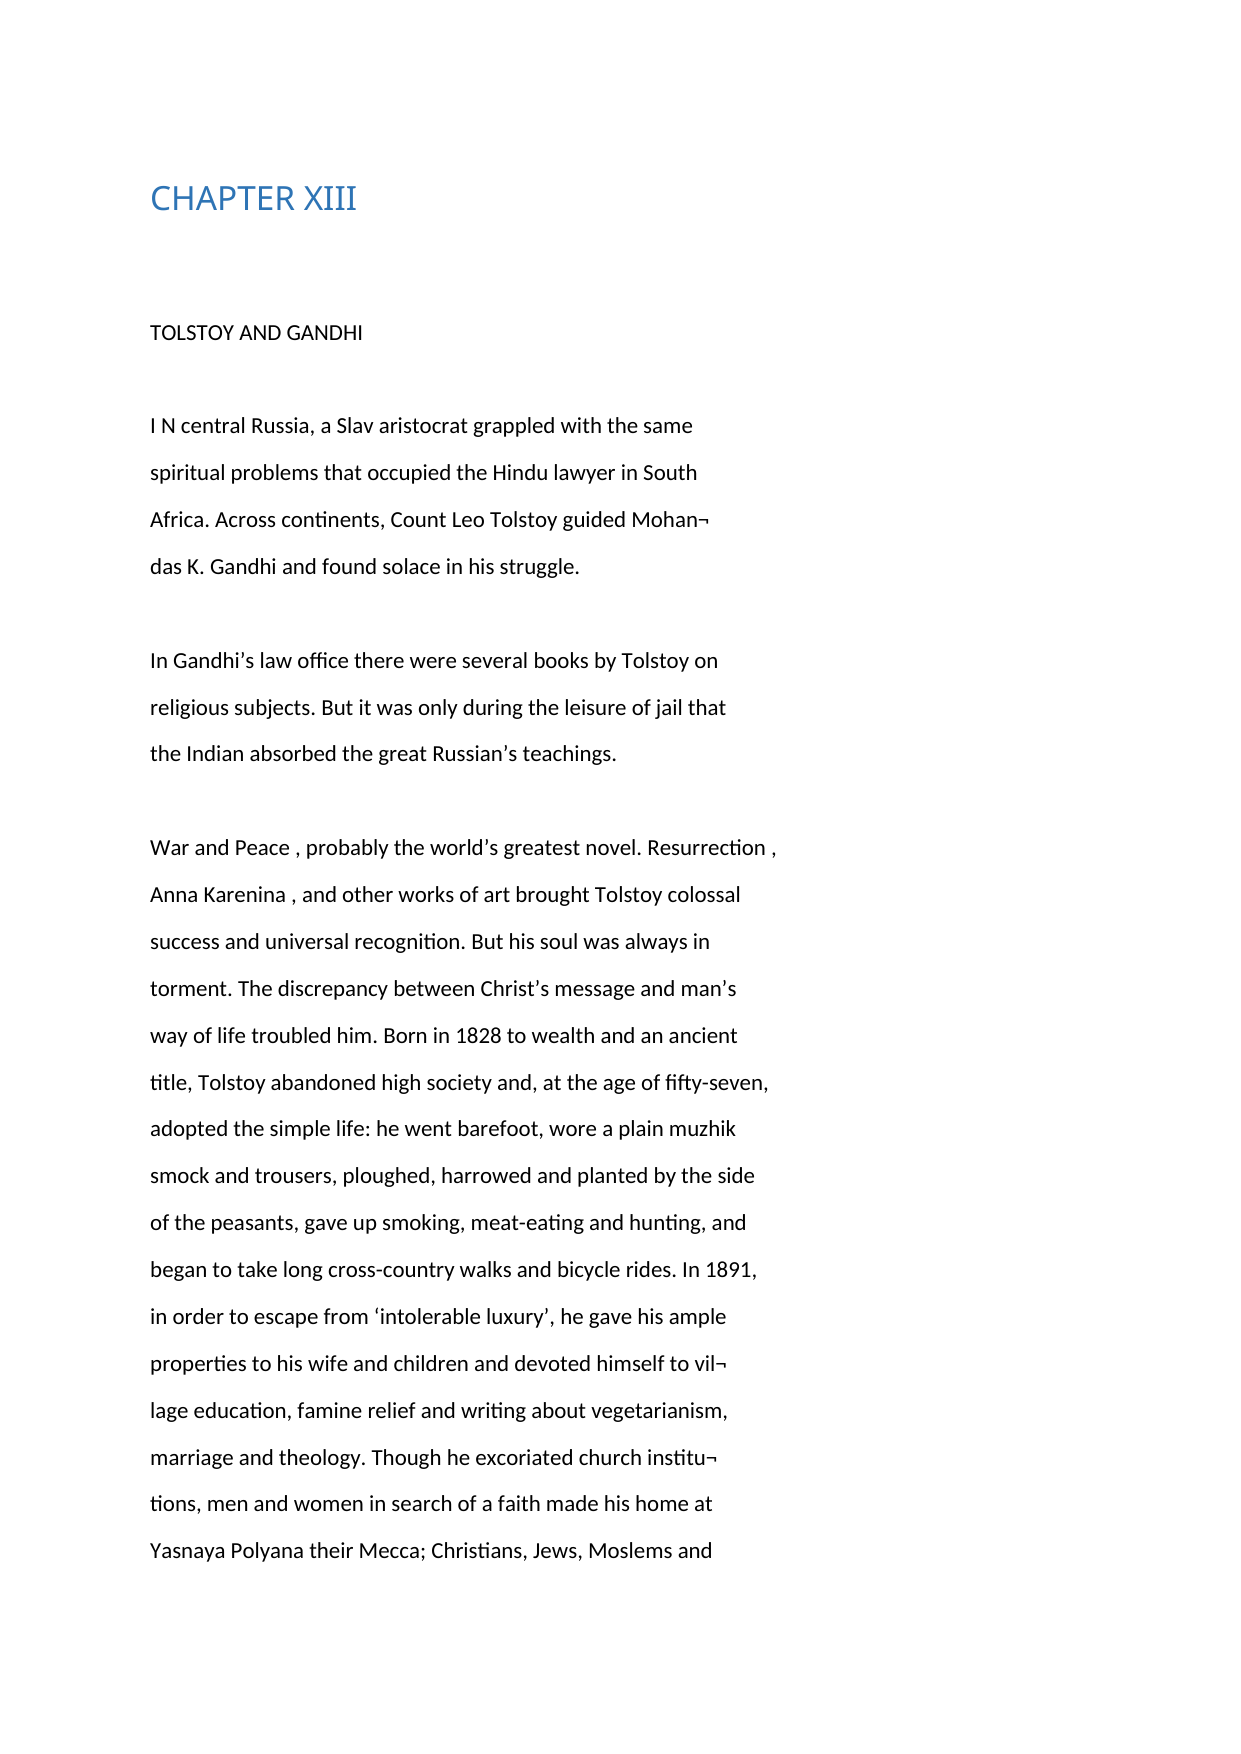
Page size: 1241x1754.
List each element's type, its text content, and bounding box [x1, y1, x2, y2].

text torment. The discrepancy between Christ’s message and man’s [150, 974, 1090, 1002]
text marriage and theology. Though he excoriated church institu¬ [150, 1443, 1090, 1471]
text properties to his wife and children and devoted himself to vil¬ [150, 1349, 1090, 1377]
text Africa. Across continents, Count Leo Tolstoy guided Mohan¬ [150, 505, 1090, 533]
text lage education, famine relief and writing about vegetarianism, [150, 1396, 1090, 1424]
text tions, men and women in search of a faith made his home at [150, 1489, 1090, 1518]
text Anna Karenina , and other works of art brought Tolstoy colossal [150, 880, 1090, 908]
text das K. Gandhi and found solace in his struggle. [150, 552, 1090, 580]
subtitle CHAPTER XIII [150, 175, 1090, 220]
text success and universal recognition. But his soul was always in [150, 927, 1090, 955]
text the Indian absorbed the great Russian’s teachings. [150, 739, 1090, 768]
text In Gandhi’s law office there were several books by Tolstoy on [150, 646, 1090, 674]
text TOLSTOY AND GANDHI [150, 318, 1090, 346]
text Yasnaya Polyana their Mecca; Christians, Jews, Moslems and [150, 1536, 1090, 1564]
text way of life troubled him. Born in 1828 to wealth and an ancient [150, 1021, 1090, 1049]
text adopted the simple life: he went barefoot, wore a plain muzhik [150, 1114, 1090, 1143]
text in order to escape from ‘intolerable luxury’, he gave his ample [150, 1302, 1090, 1330]
text of the peasants, gave up smoking, meat-eating and hunting, and [150, 1208, 1090, 1236]
text War and Peace , probably the world’s greatest novel. Resurrection , [150, 833, 1090, 861]
text religious subjects. But it was only during the leisure of jail that [150, 693, 1090, 721]
text I N central Russia, a Slav aristocrat grappled with the same [150, 411, 1090, 439]
text spiritual problems that occupied the Hindu lawyer in South [150, 458, 1090, 486]
text title, Tolstoy abandoned high society and, at the age of fifty-seven, [150, 1068, 1090, 1096]
text began to take long cross-country walks and bicycle rides. In 1891, [150, 1255, 1090, 1283]
text smock and trousers, ploughed, harrowed and planted by the side [150, 1161, 1090, 1189]
